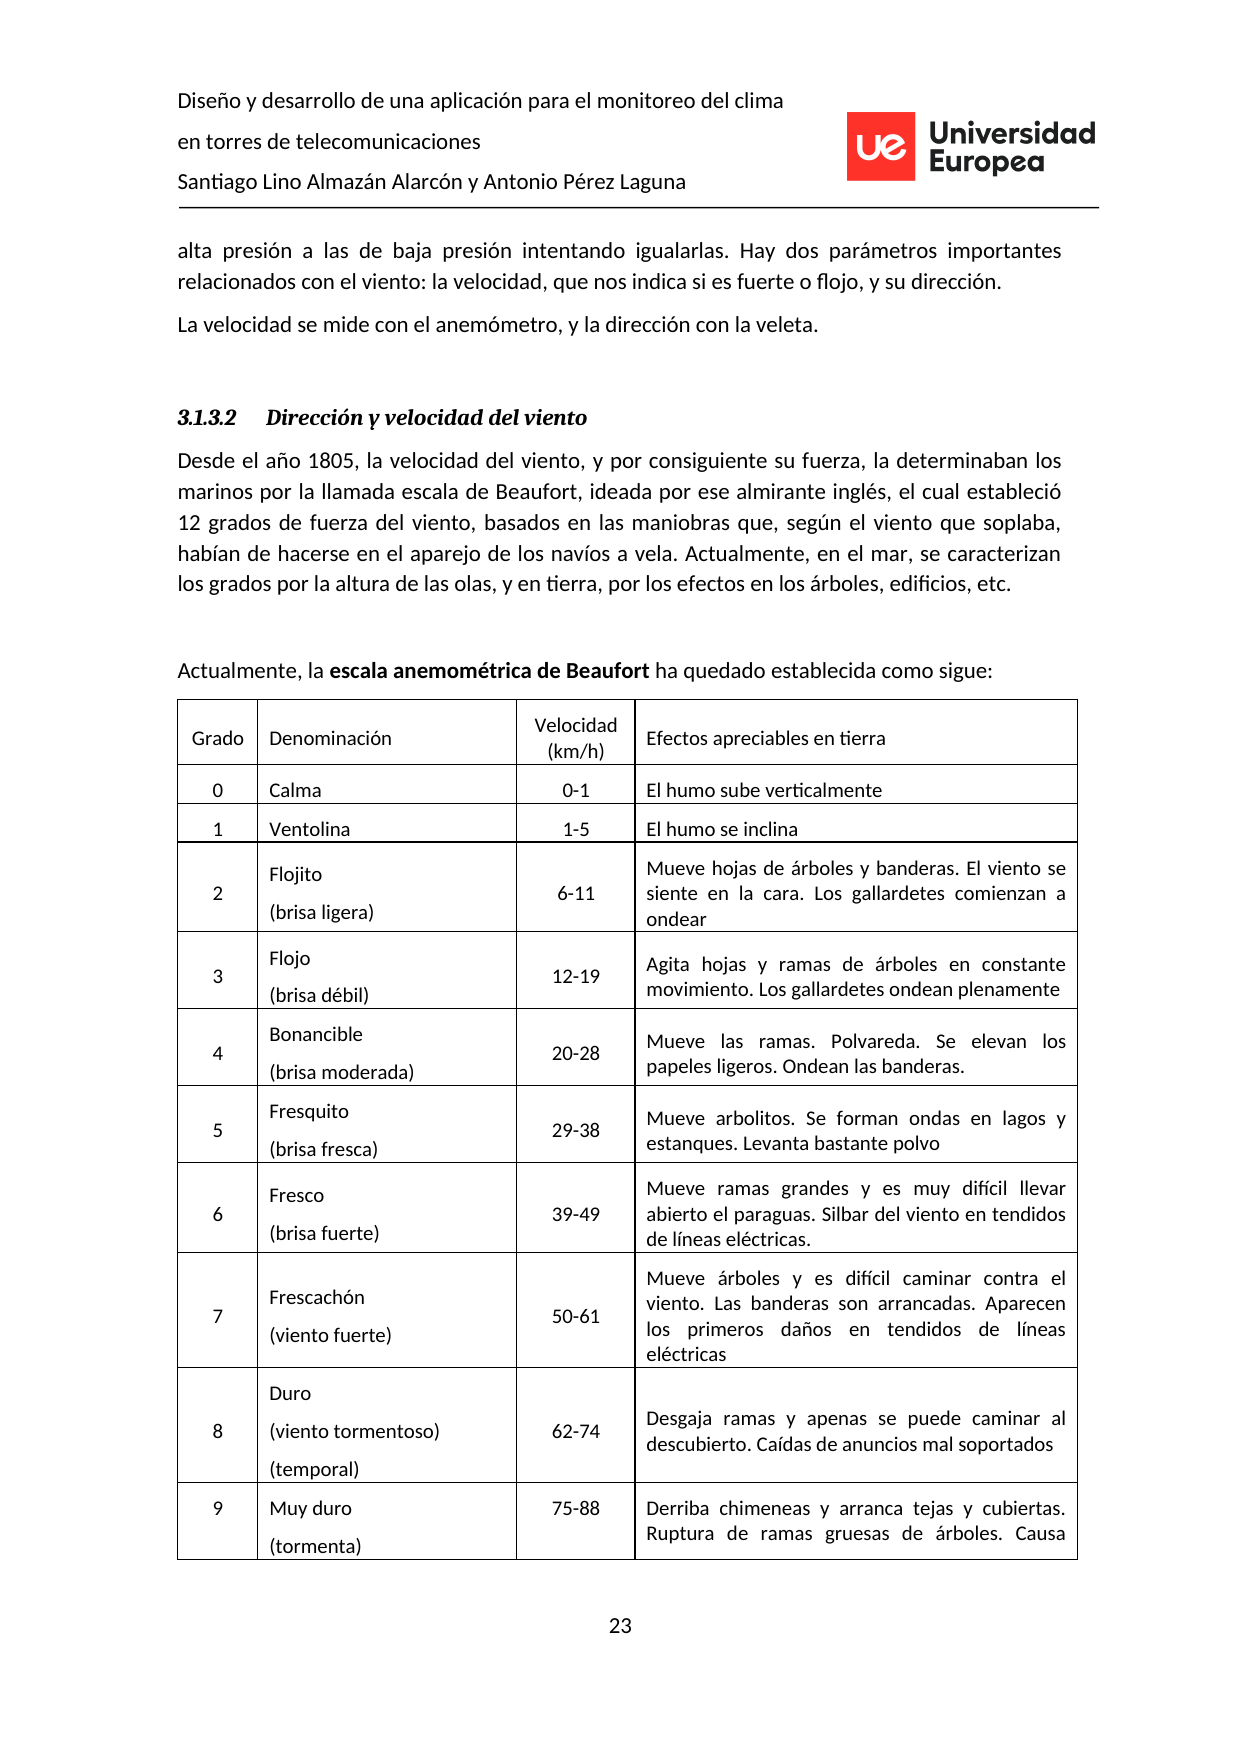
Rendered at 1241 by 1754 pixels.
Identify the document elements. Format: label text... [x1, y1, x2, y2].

table_header Grado [178, 700, 257, 763]
table_cell Fresquito (brisa fresca) [258, 1086, 516, 1162]
table_cell 7 [178, 1253, 257, 1367]
table_cell 8 [178, 1368, 257, 1482]
table_cell Ventolina [258, 804, 516, 841]
table_cell 3 [178, 932, 257, 1008]
table_cell Fresco (brisa fuerte) [258, 1163, 516, 1252]
table_cell 12-19 [517, 932, 634, 1008]
table_cell 20-28 [517, 1009, 634, 1085]
table_cell Agita hojas y ramas de árboles en constante movimiento. Los gallardetes ondean plenamente [636, 932, 1077, 1008]
table_cell 4 [178, 1009, 257, 1085]
text La velocidad se mide con el anemómetro, y la dirección con la veleta. [177, 310, 1063, 338]
table_cell 6-11 [517, 843, 634, 931]
table_cell Derriba chimeneas y arranca tejas y cubiertas. Ruptura de ramas gruesas de árboles. Causa ligeros desperfectos [636, 1483, 1077, 1558]
table_cell 50-61 [517, 1253, 634, 1367]
text Desde el año 1805, la velocidad del viento, y por consiguiente su fuerza, la determinaban los marinos por la llamada escala de Beaufort, ideada por ese almirante inglés, el cual estableció 12 grados de fuerza del viento, basados en las maniobras que, según el viento que soplaba, habían de hacerse en el aparejo de los navíos a vela. Actualmente, en el mar, se caracterizan los grados por la altura de las olas, y en tierra, por los efectos en los árboles, edificios, etc. [177, 447, 1063, 597]
table_cell Mueve árboles y es difícil caminar contra el viento. Las banderas son arrancadas. Aparecen los primeros daños en tendidos de líneas eléctricas [636, 1253, 1077, 1367]
table_cell 2 [178, 843, 257, 931]
table_cell Desgaja ramas y apenas se puede caminar al descubierto. Caídas de anuncios mal soportados [636, 1368, 1077, 1482]
table_header Efectos apreciables en tierra [636, 700, 1077, 763]
table_cell Muy duro (tormenta) (temporal fuerte) [258, 1483, 516, 1558]
table_cell El humo se inclina [636, 804, 1077, 841]
table_cell 75-88 [517, 1483, 634, 1558]
table_cell Bonancible (brisa moderada) [258, 1009, 516, 1085]
table_cell Mueve las ramas. Polvareda. Se elevan los papeles ligeros. Ondean las banderas. [636, 1009, 1077, 1085]
table_cell El humo sube verticalmente [636, 765, 1077, 802]
table_cell 1 [178, 804, 257, 841]
table_cell 29-38 [517, 1086, 634, 1162]
table_cell 5 [178, 1086, 257, 1162]
table_cell 0 [178, 765, 257, 802]
table_cell 6 [178, 1163, 257, 1252]
table_cell Frescachón (viento fuerte) [258, 1253, 516, 1367]
table_cell Duro (viento tormentoso) (temporal) [258, 1368, 516, 1482]
picture [847, 112, 1095, 181]
table_cell Calma [258, 765, 516, 802]
table_cell Mueve hojas de árboles y banderas. El viento se siente en la cara. Los gallardetes comienzan a ondear [636, 843, 1077, 931]
table_cell 62-74 [517, 1368, 634, 1482]
table_cell 0-1 [517, 765, 634, 802]
table_cell 1-5 [517, 804, 634, 841]
subtitle Dirección y velocidad del viento [177, 405, 1063, 431]
table_header Velocidad (km/h) [517, 700, 634, 763]
table_cell Flojo (brisa débil) [258, 932, 516, 1008]
table_header Denominación [258, 700, 516, 763]
text Actualmente, la escala anemométrica de Beaufort ha quedado establecida como sigue: [177, 656, 1063, 684]
table_cell Mueve ramas grandes y es muy difícil llevar abierto el paraguas. Silbar del viento en tendidos de líneas eléctricas. [636, 1163, 1077, 1252]
table_cell 39-49 [517, 1163, 634, 1252]
table_cell Flojito (brisa ligera) [258, 843, 516, 931]
table_cell Mueve arbolitos. Se forman ondas en lagos y estanques. Levanta bastante polvo [636, 1086, 1077, 1162]
table_cell 9 [178, 1483, 257, 1558]
